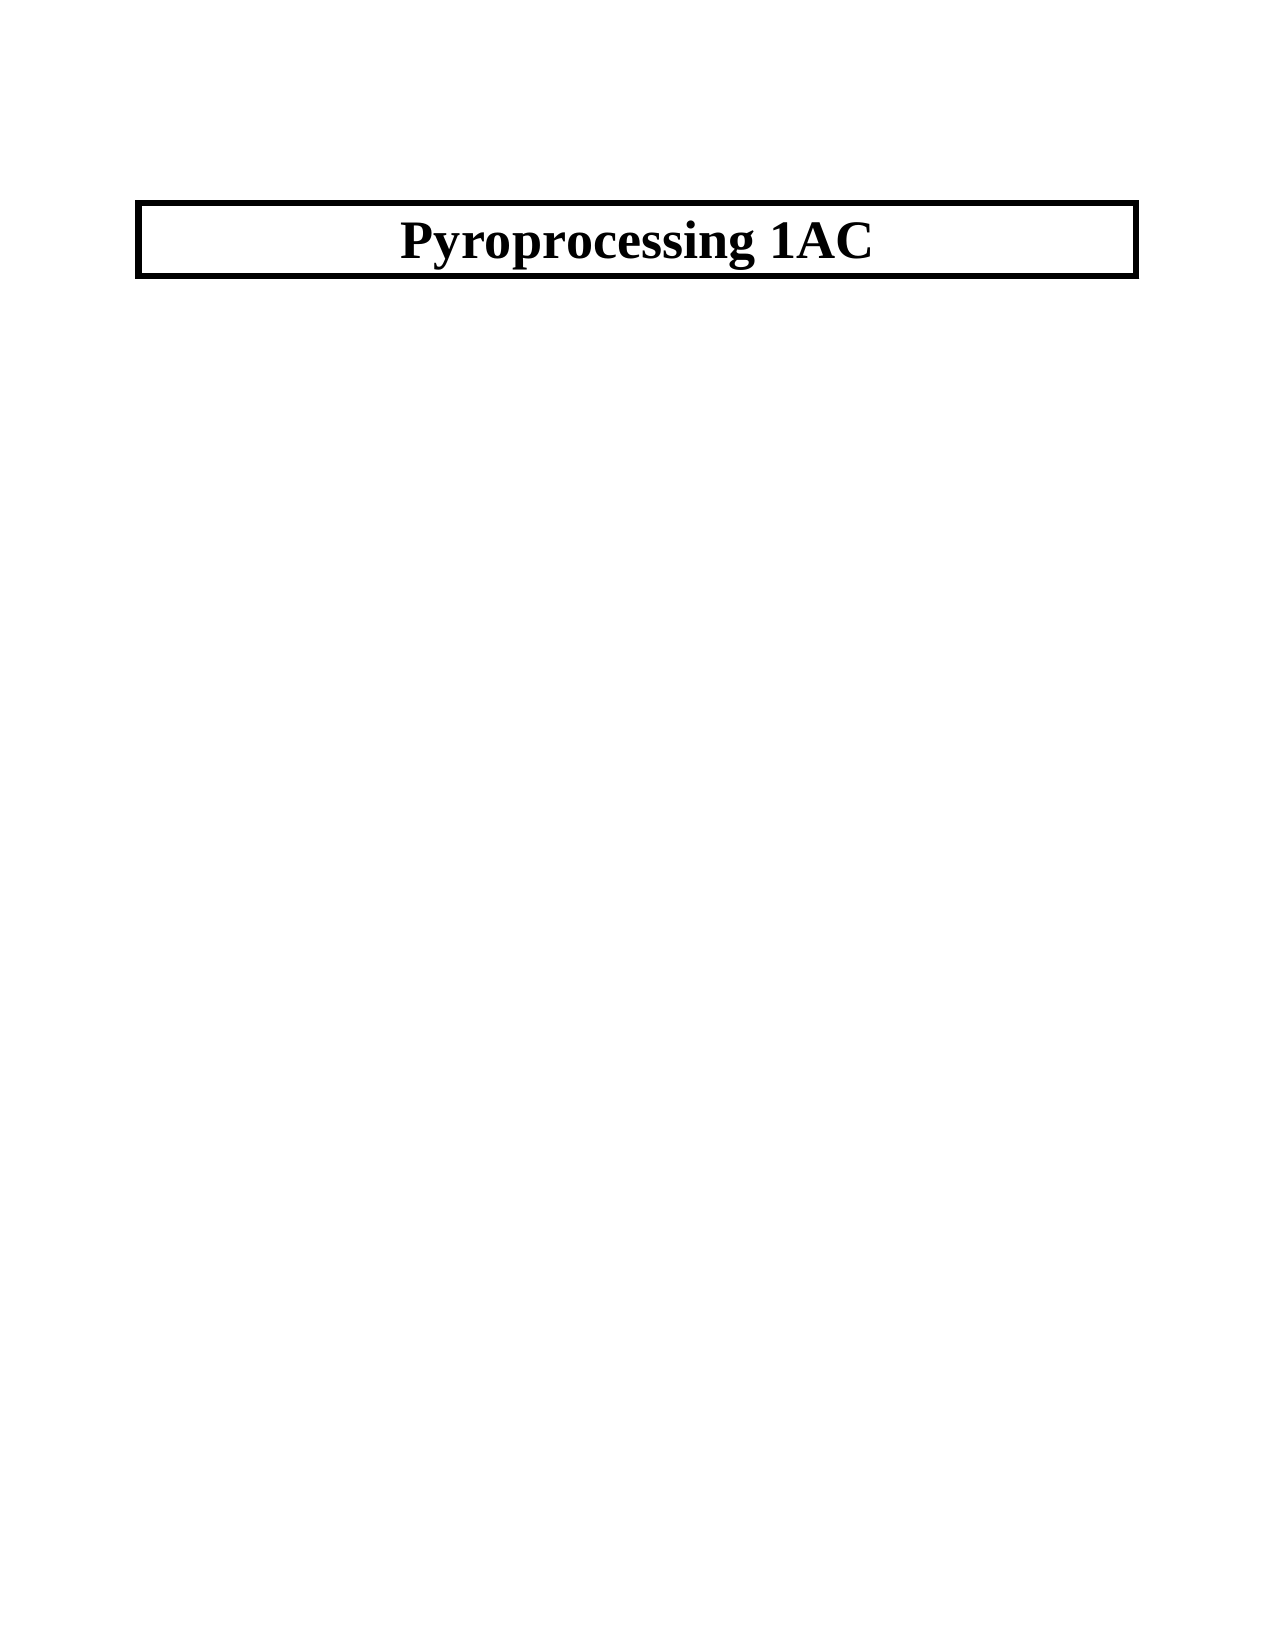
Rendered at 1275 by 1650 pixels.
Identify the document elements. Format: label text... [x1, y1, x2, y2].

subtitle Pyroprocessing 1AC [142, 206, 1133, 273]
